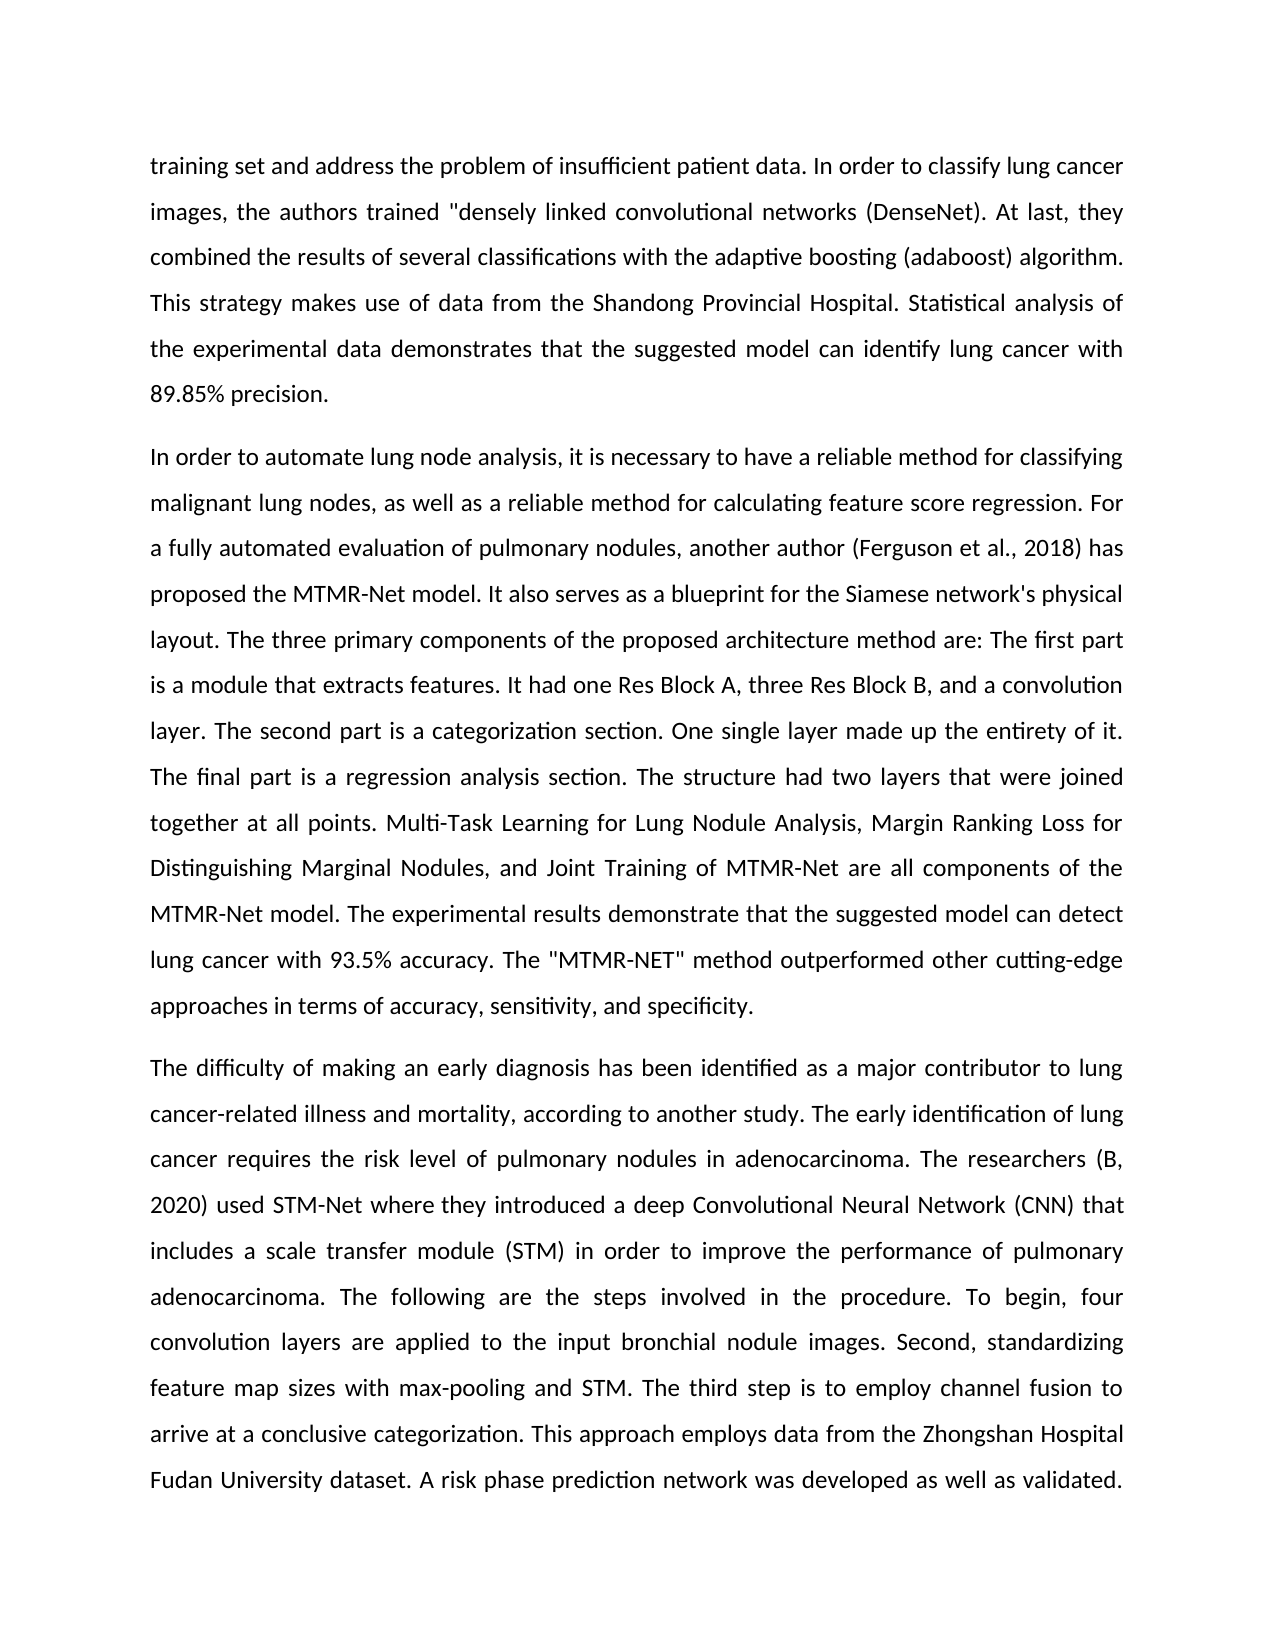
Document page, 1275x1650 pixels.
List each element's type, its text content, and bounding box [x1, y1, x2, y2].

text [150, 150, 1125, 409]
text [150, 1052, 1125, 1494]
text In order to automate lung node analysis, it is necessary to have a reliable method for classifying malignant lung nodes, as well as a reliable method for calculating feature score regression. For a fully automated evaluation of pulmonary nodules, another author (Ferguson et al., 2018) has proposed the MTMR-Net model. It also serves as a blueprint for the Siamese network's physical layout. The three primary components of the proposed architecture method are: The first part is a module that extracts features. It had one Res Block A, three Res Block B, and a convolution layer. The second part is a categorization section. One single layer made up the entirety of it. The final part is a regression analysis section. The structure had two layers that were joined together at all points. Multi-Task Learning for Lung Nodule Analysis, Margin Ranking Loss for Distinguishing Marginal Nodules, and Joint Training of MTMR-Net are all components of the MTMR-Net model. The experimental results demonstrate that the suggested model can detect lung cancer with 93.5% accuracy. The "MTMR-NET" method outperformed other cutting-edge approaches in terms of accuracy, sensitivity, and specificity. [150, 441, 1125, 1020]
